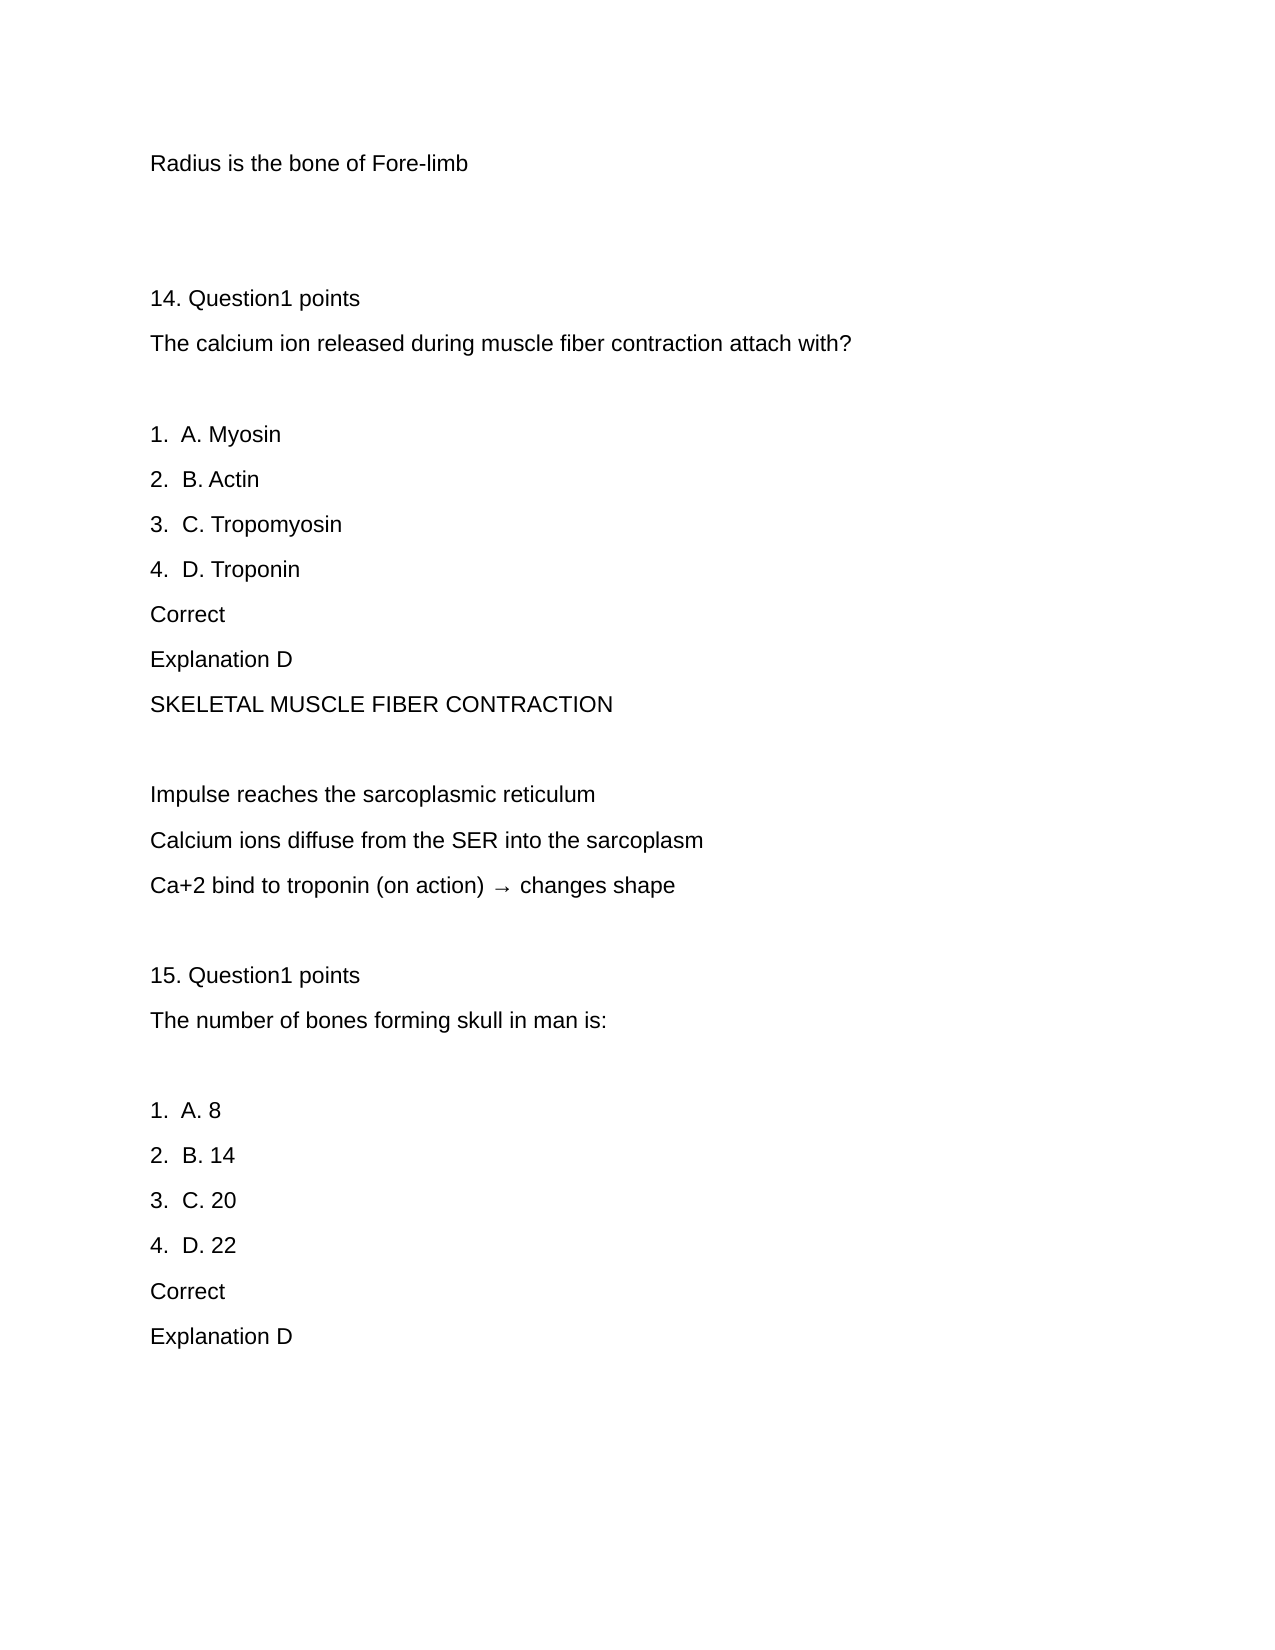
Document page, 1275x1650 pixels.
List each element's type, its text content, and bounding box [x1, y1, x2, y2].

text 4. D. Troponin [150, 556, 1125, 582]
text Correct [150, 1278, 1125, 1304]
text Calcium ions diffuse from the SER into the sarcoplasm [150, 827, 1125, 853]
text 1. A. Myosin [150, 421, 1125, 447]
text 4. D. 22 [150, 1232, 1125, 1259]
text The number of bones forming skull in man is: [150, 1007, 1125, 1033]
text SKELETAL MUSCLE FIBER CONTRACTION [150, 691, 1125, 718]
text The calcium ion released during muscle fiber contraction attach with? [150, 330, 1125, 357]
text 15. Question1 points [150, 962, 1125, 988]
text Correct [150, 601, 1125, 627]
text 1. A. 8 [150, 1097, 1125, 1123]
text Impulse reaches the sarcoplasmic reticulum [150, 781, 1125, 808]
text Explanation D [150, 646, 1125, 672]
text 2. B. Actin [150, 466, 1125, 492]
text 14. Question1 points [150, 285, 1125, 312]
text 3. C. 20 [150, 1187, 1125, 1214]
text 3. C. Tropomyosin [150, 511, 1125, 537]
text Radius is the bone of Fore-limb [150, 150, 1125, 176]
text Ca+2 bind to troponin (on action) → changes shape [150, 872, 1125, 898]
text 2. B. 14 [150, 1142, 1125, 1169]
text Explanation D [150, 1323, 1125, 1349]
